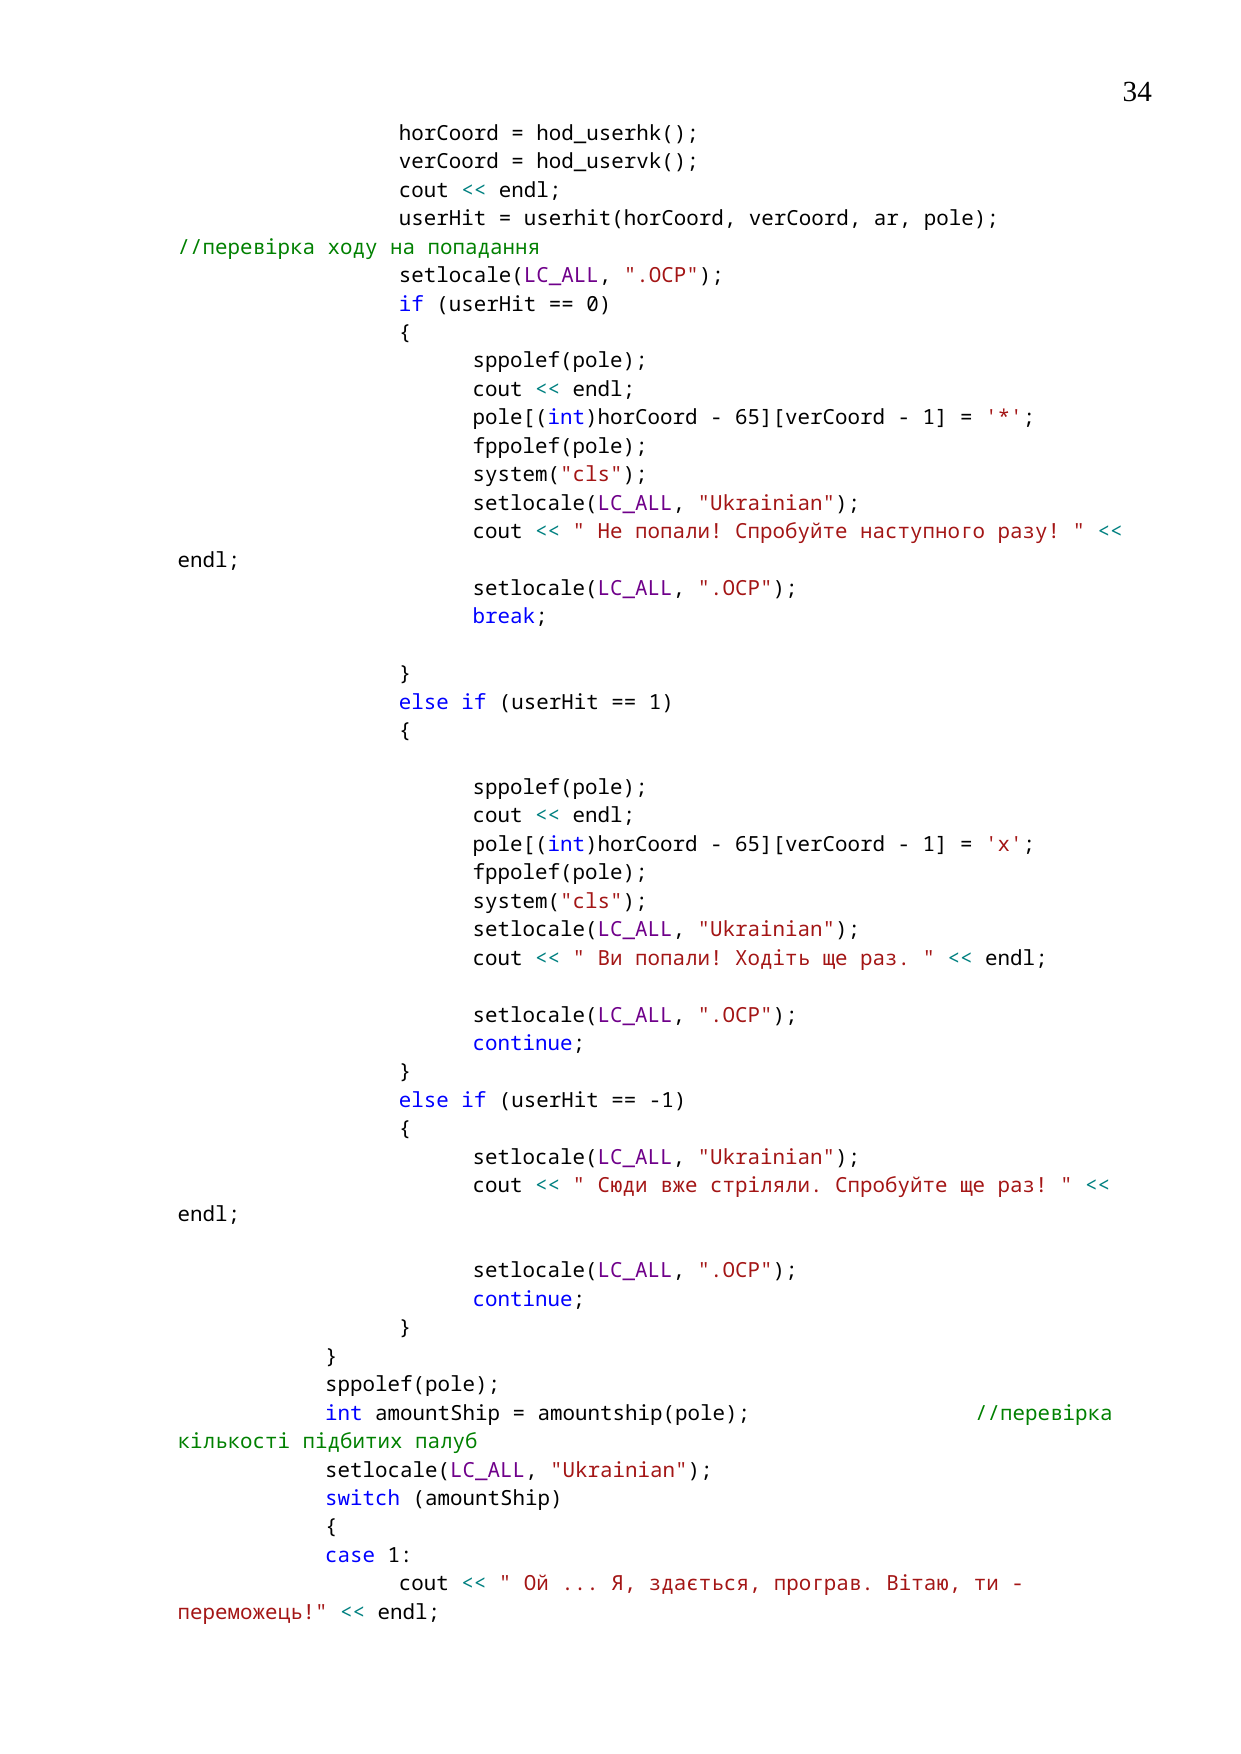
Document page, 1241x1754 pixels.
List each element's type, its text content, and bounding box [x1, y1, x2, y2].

text cout << " Ой ... Я, здається, програв. Вiтаю, ти - переможець!" << endl; [177, 1568, 1152, 1625]
text pole[(int)horCoord - 65][verCoord - 1] = '*'; [177, 402, 1152, 431]
text setlocale(LC_ALL, "Ukrainian"); [177, 1455, 1152, 1483]
text int amountShip = amountship(pole); //перевiрка кiлькостi пiдбитих палуб [177, 1398, 1152, 1455]
text system("cls"); [177, 886, 1152, 914]
text cout << endl; [177, 175, 1152, 203]
text else if (userHit == -1) [177, 1085, 1152, 1113]
text cout << " Ви попали! Ходiть ще раз. " << endl; [177, 943, 1152, 971]
text break; [177, 602, 1152, 630]
text { [177, 1512, 1152, 1540]
text cout << " Сюди вже стрiляли. Спробуйте ще раз! " << endl; [177, 1170, 1152, 1227]
text { [177, 317, 1152, 346]
text horCoord = hod_userhk(); [177, 118, 1152, 147]
text switch (amountShip) [177, 1483, 1152, 1512]
text cout << endl; [177, 801, 1152, 829]
text sppolef(pole); [177, 1369, 1152, 1398]
text system("cls"); [177, 459, 1152, 488]
text case 1: [177, 1540, 1152, 1568]
text { [177, 715, 1152, 744]
text verCoord = hod_uservk(); [177, 147, 1152, 175]
text { [177, 1113, 1152, 1142]
text sppolef(pole); [177, 346, 1152, 374]
text setlocale(LC_ALL, ".OCP"); [177, 1000, 1152, 1028]
text setlocale(LC_ALL, ".OCP"); [177, 1256, 1152, 1284]
text continue; [177, 1284, 1152, 1312]
text setlocale(LC_ALL, ".OCP"); [177, 260, 1152, 289]
text } [177, 658, 1152, 687]
text continue; [177, 1028, 1152, 1057]
text userHit = userhit(horCoord, verCoord, ar, pole); //перевiрка ходу на попадання [177, 203, 1152, 260]
text } [177, 1341, 1152, 1369]
text fppolef(pole); [177, 857, 1152, 886]
text setlocale(LC_ALL, ".OCP"); [177, 573, 1152, 602]
text fppolef(pole); [177, 431, 1152, 459]
text } [177, 1057, 1152, 1085]
text pole[(int)horCoord - 65][verCoord - 1] = 'x'; [177, 829, 1152, 857]
text sppolef(pole); [177, 772, 1152, 801]
text setlocale(LC_ALL, "Ukrainian"); [177, 488, 1152, 516]
text cout << endl; [177, 374, 1152, 402]
text if (userHit == 0) [177, 289, 1152, 317]
text cout << " Не попали! Спробуйте наступного разу! " << endl; [177, 516, 1152, 573]
text else if (userHit == 1) [177, 687, 1152, 715]
text } [177, 1312, 1152, 1341]
text setlocale(LC_ALL, "Ukrainian"); [177, 1142, 1152, 1170]
text setlocale(LC_ALL, "Ukrainian"); [177, 914, 1152, 943]
